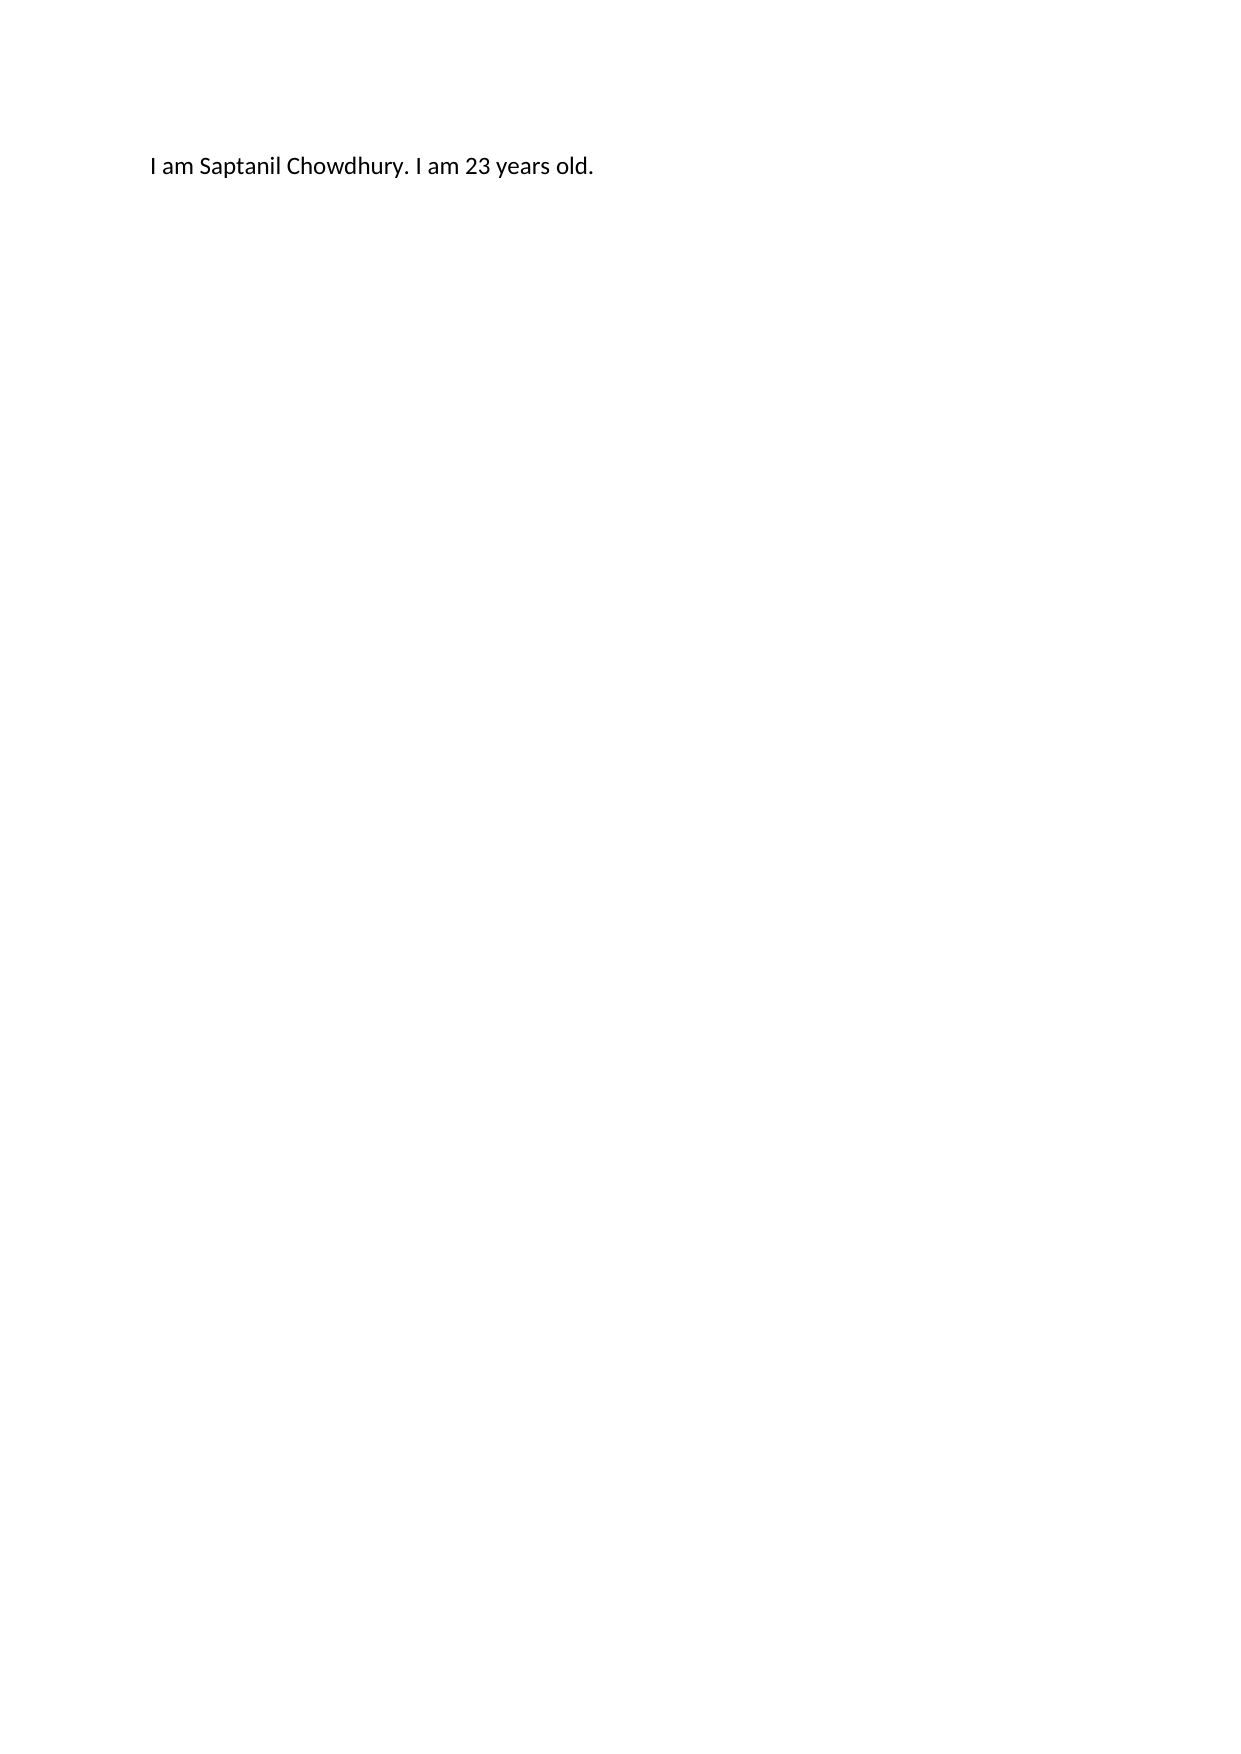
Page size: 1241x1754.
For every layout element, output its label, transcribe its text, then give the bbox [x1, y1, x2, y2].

text I am Saptanil Chowdhury. I am 23 years old. [150, 150, 1090, 181]
